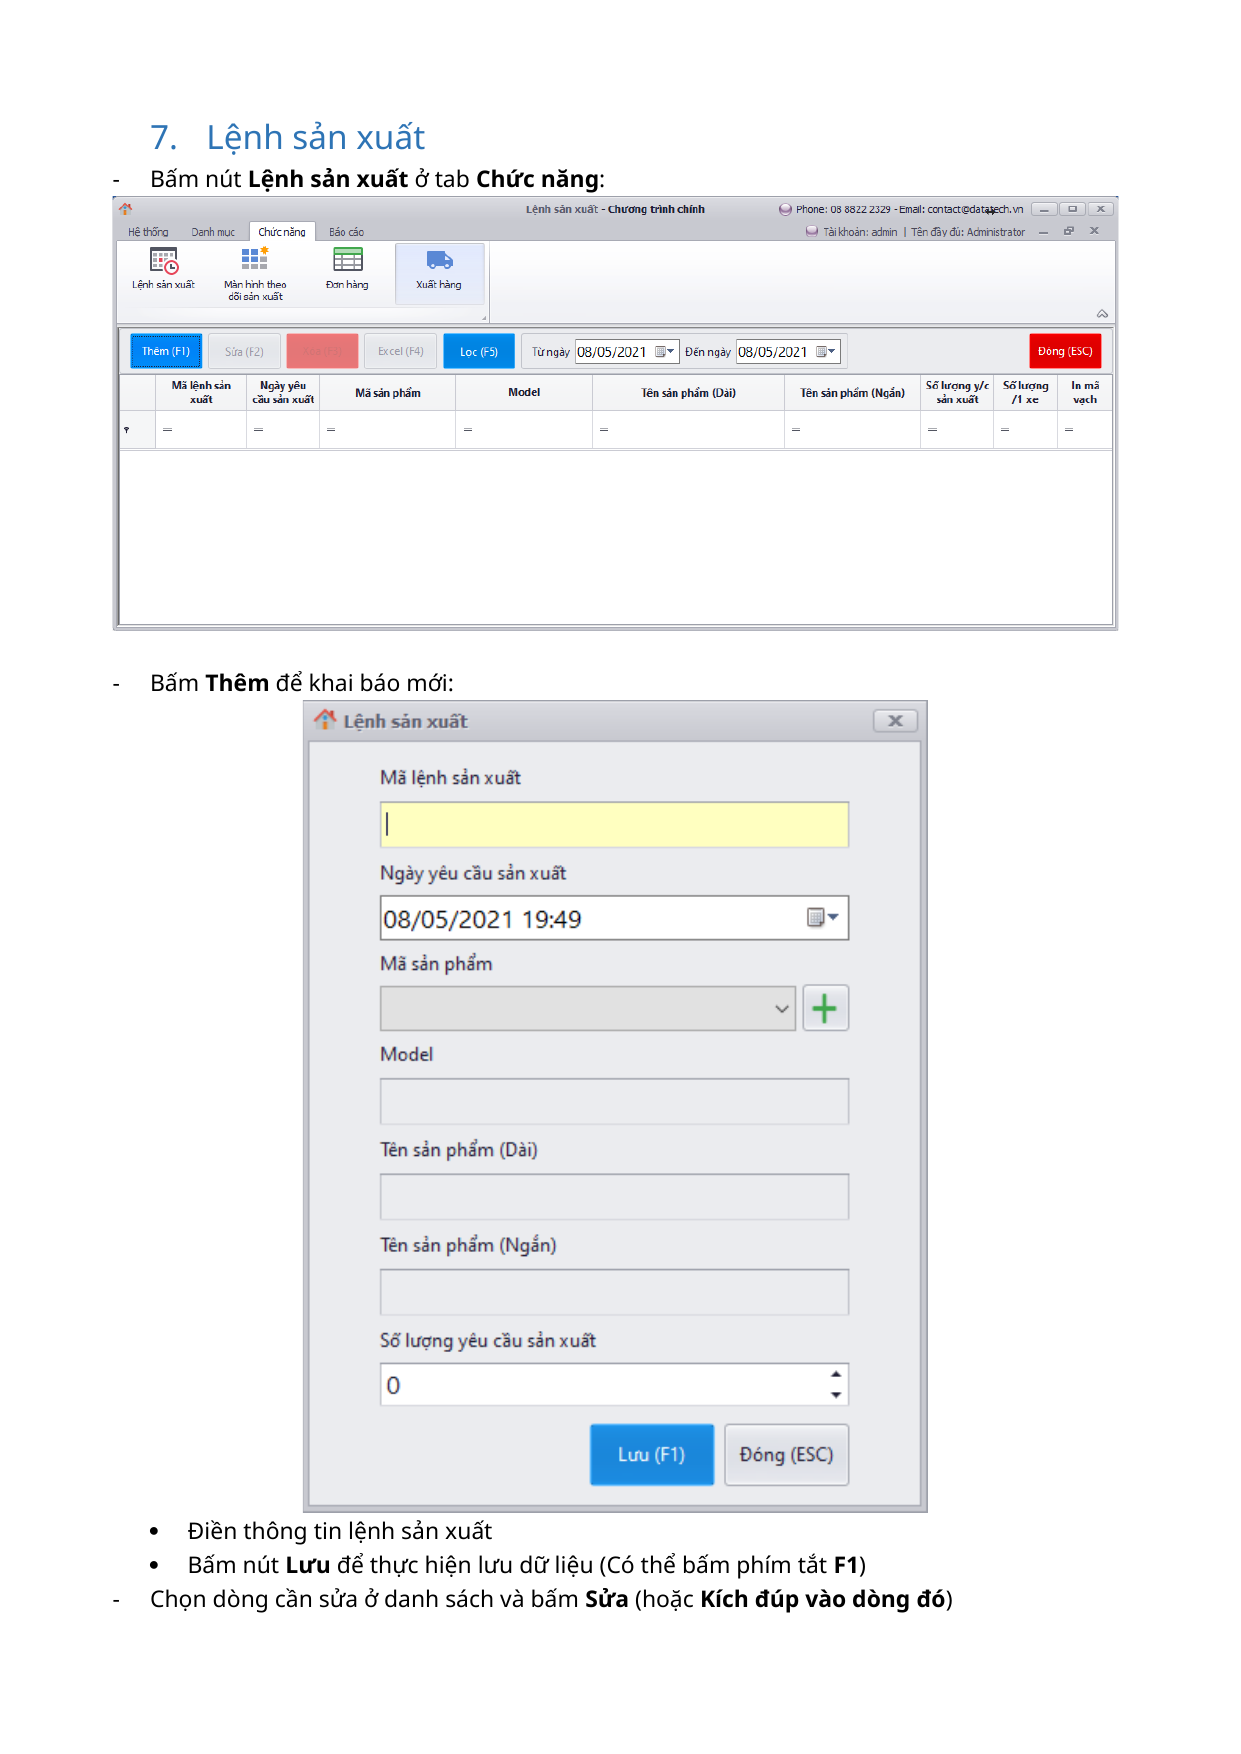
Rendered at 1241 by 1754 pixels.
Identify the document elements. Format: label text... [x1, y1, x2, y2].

picture [302, 700, 928, 1513]
list Bấm nút Lệnh sản xuất ở tab Chức năng: [112, 163, 1118, 194]
list Điền thông tin lệnh sản xuất [150, 1515, 1118, 1546]
picture [112, 196, 1119, 631]
subtitle Lệnh sản xuất [150, 114, 1118, 159]
list Bấm nút Lưu để thực hiện lưu dữ liệu (Có thể bấm phím tắt F1) [150, 1549, 1118, 1580]
list Chọn dòng cần sửa ở danh sách và bấm Sửa (hoặc Kích đúp vào dòng đó) [112, 1583, 1118, 1614]
list Bấm Thêm để khai báo mới: [112, 667, 1118, 698]
